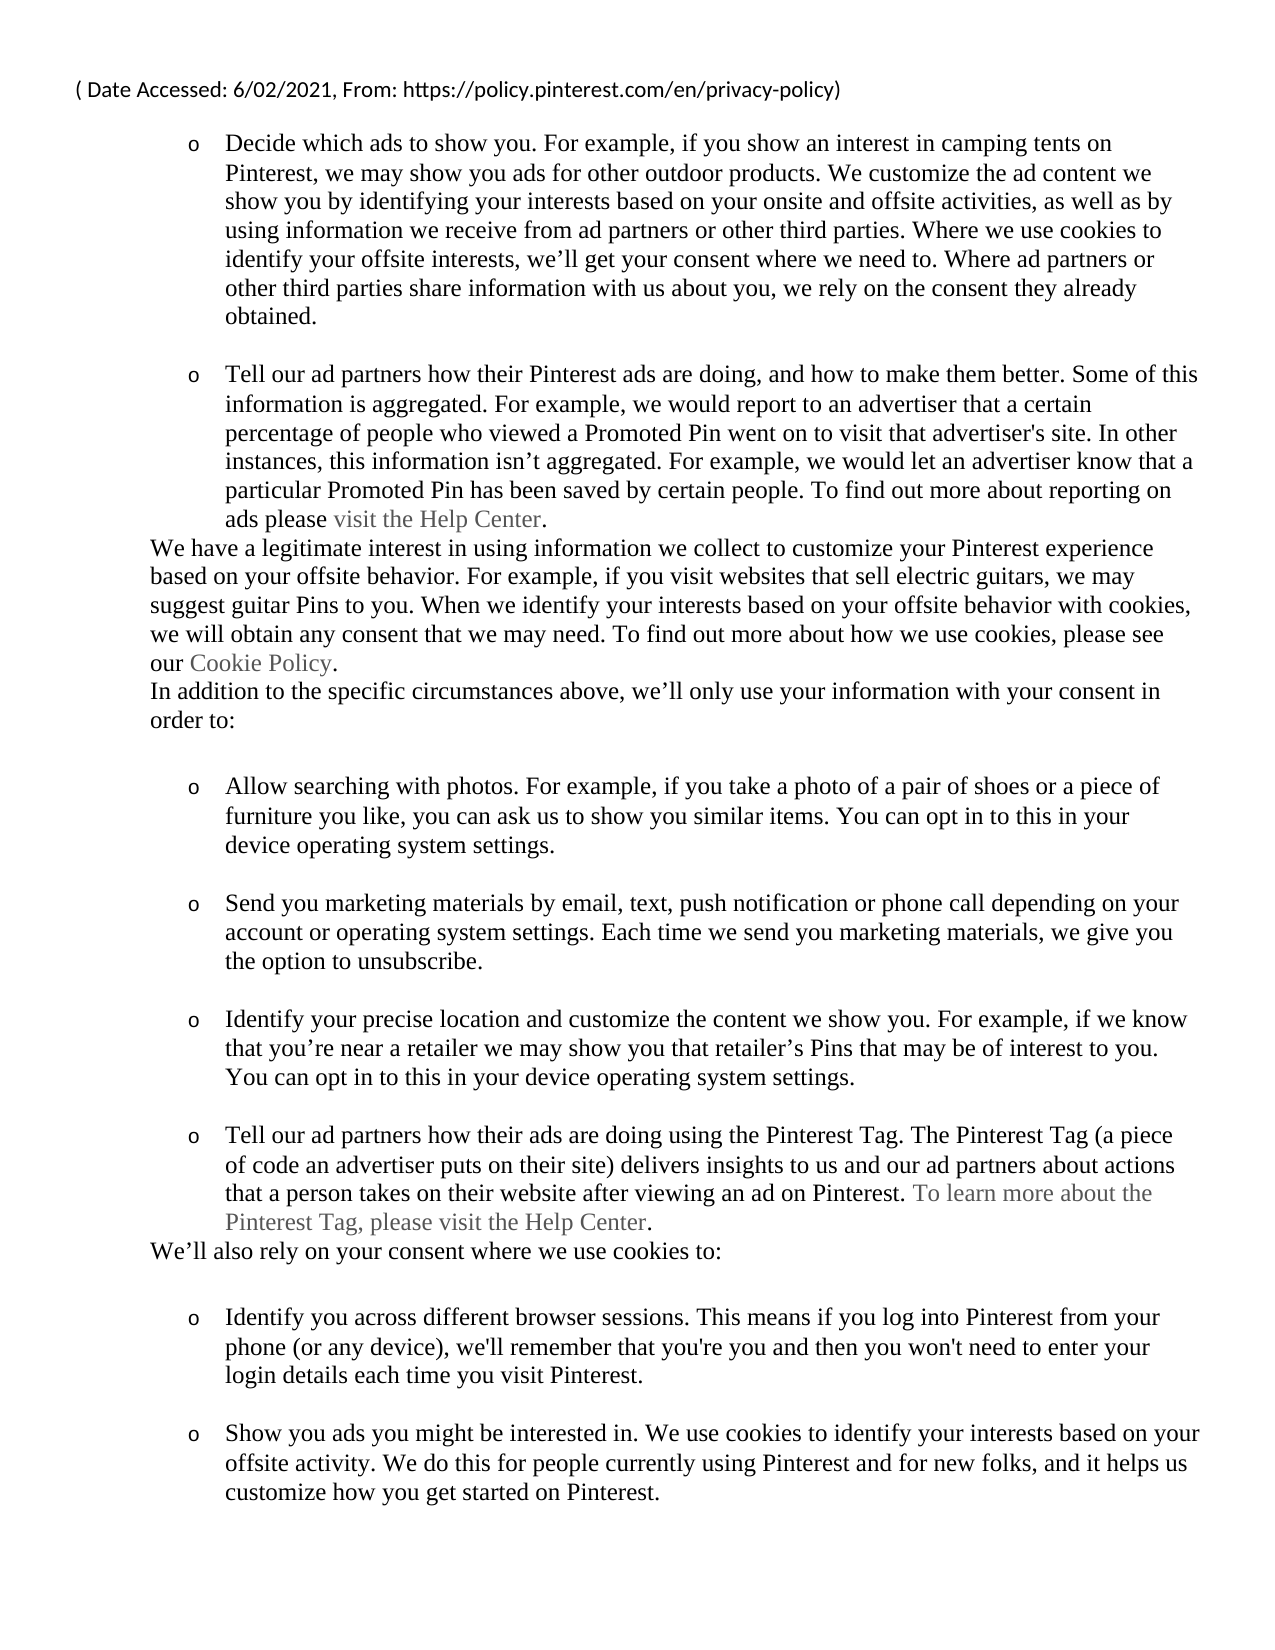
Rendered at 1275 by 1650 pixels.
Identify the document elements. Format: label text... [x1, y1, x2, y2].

list Decide which ads to show you. For example, if you show an interest in camping tents on Pinterest, we may show you ads for other outdoor products. We customize the ad content we show you by identifying your interests based on your onsite and offsite activities, as well as by using information we receive from ad partners or other third parties. Where we use cookies to identify your offsite interests, we’ll get your consent where we need to. Where ad partners or other third parties share information with us about you, we rely on the consent they already obtained. [187, 630, 1200, 832]
list Advertise Pinterest products and services to you on other sites. You can choose for us not to share your information with other sites to personalize those ads as described in the “Choices you have about your information” section below. [187, 303, 1200, 390]
text In addition to the specific circumstances above, we’ll only use your information with your consent in order to: [150, 1178, 1200, 1236]
text We have a legitimate interest in using information we collect to customize your Pinterest experience based on your offsite behavior. For example, if you visit websites that sell electric guitars, we may suggest guitar Pins to you. When we identify your interests based on your offsite behavior with cookies, we will obtain any consent that we may need. To find out more about how we use cookies, please see our Cookie Policy. [150, 1035, 1200, 1178]
list Improve Pinterest and offer new features. [187, 244, 1200, 274]
text We have a legitimate interest in delivering ads that are relevant, interesting and personal to you in order to generate revenue. To further these interests we use the information we collect to: [150, 535, 1200, 593]
list Tell our ad partners how their Pinterest ads are doing, and how to make them better. Some of this information is aggregated. For example, we would report to an advertiser that a certain percentage of people who viewed a Promoted Pin went on to visit that advertiser's site. In other instances, this information isn’t aggregated. For example, we would let an advertiser know that a particular Promoted Pin has been saved by certain people. To find out more about reporting on ads please visit the Help Center. [187, 861, 1200, 1035]
list Send you marketing materials by email, text, push notification or phone call depending on your account or operating system settings. Each time we send you marketing materials, we give you the option to unsubscribe. [187, 1390, 1200, 1477]
list Conduct analytics and research on who is using Pinterest and what they are doing. For example, by logging how often people use two different versions of a feature on Pinterest, we can understand which version is better. [187, 128, 1200, 215]
list Send you updates (such as when certain activity, like saves or comments, happens on Pinterest) and news by email or push notification, depending on your settings. For example, we send weekly updates that include Pins you may like. You can decide to stop getting these notifications by updating your settings. [187, 419, 1200, 535]
list Allow searching with photos. For example, if you take a photo of a pair of shoes or a piece of furniture you like, you can ask us to show you similar items. You can opt in to this in your device operating system settings. [187, 1273, 1200, 1361]
